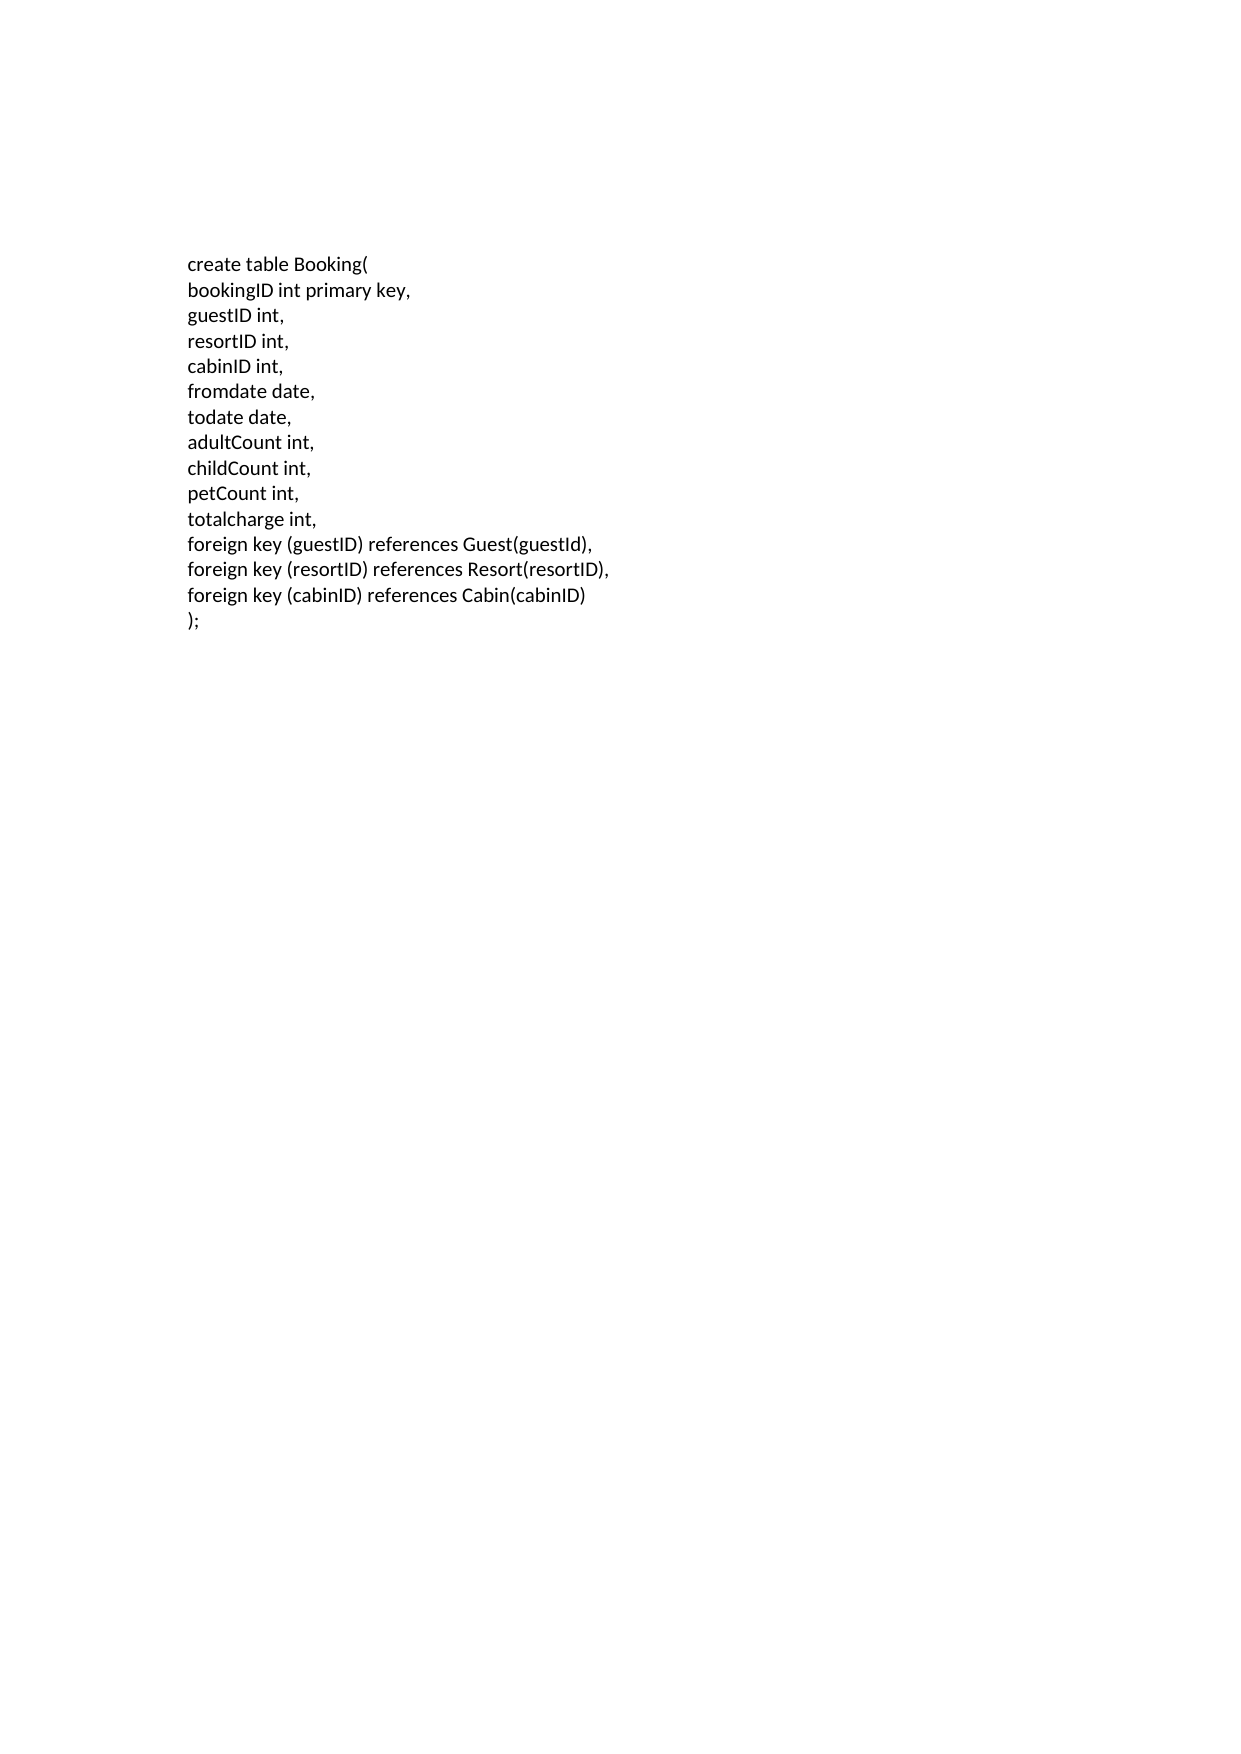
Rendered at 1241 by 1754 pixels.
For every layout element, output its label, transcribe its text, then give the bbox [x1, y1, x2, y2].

text fromdate date, [187, 379, 1053, 404]
text ); [187, 607, 1053, 633]
text childCount int, [187, 455, 1053, 480]
text resortID int, [187, 328, 1053, 353]
text foreign key (cabinID) references Cabin(cabinID) [187, 582, 1053, 607]
text totalcharge int, [187, 506, 1053, 531]
text guestID int, [187, 302, 1053, 328]
text foreign key (resortID) references Resort(resortID), [187, 557, 1053, 582]
text create table Booking( [187, 252, 1053, 277]
text foreign key (guestID) references Guest(guestId), [187, 531, 1053, 557]
text todate date, [187, 404, 1053, 429]
text petCount int, [187, 480, 1053, 506]
text cabinID int, [187, 353, 1053, 379]
text adultCount int, [187, 429, 1053, 455]
text bookingID int primary key, [187, 277, 1053, 302]
